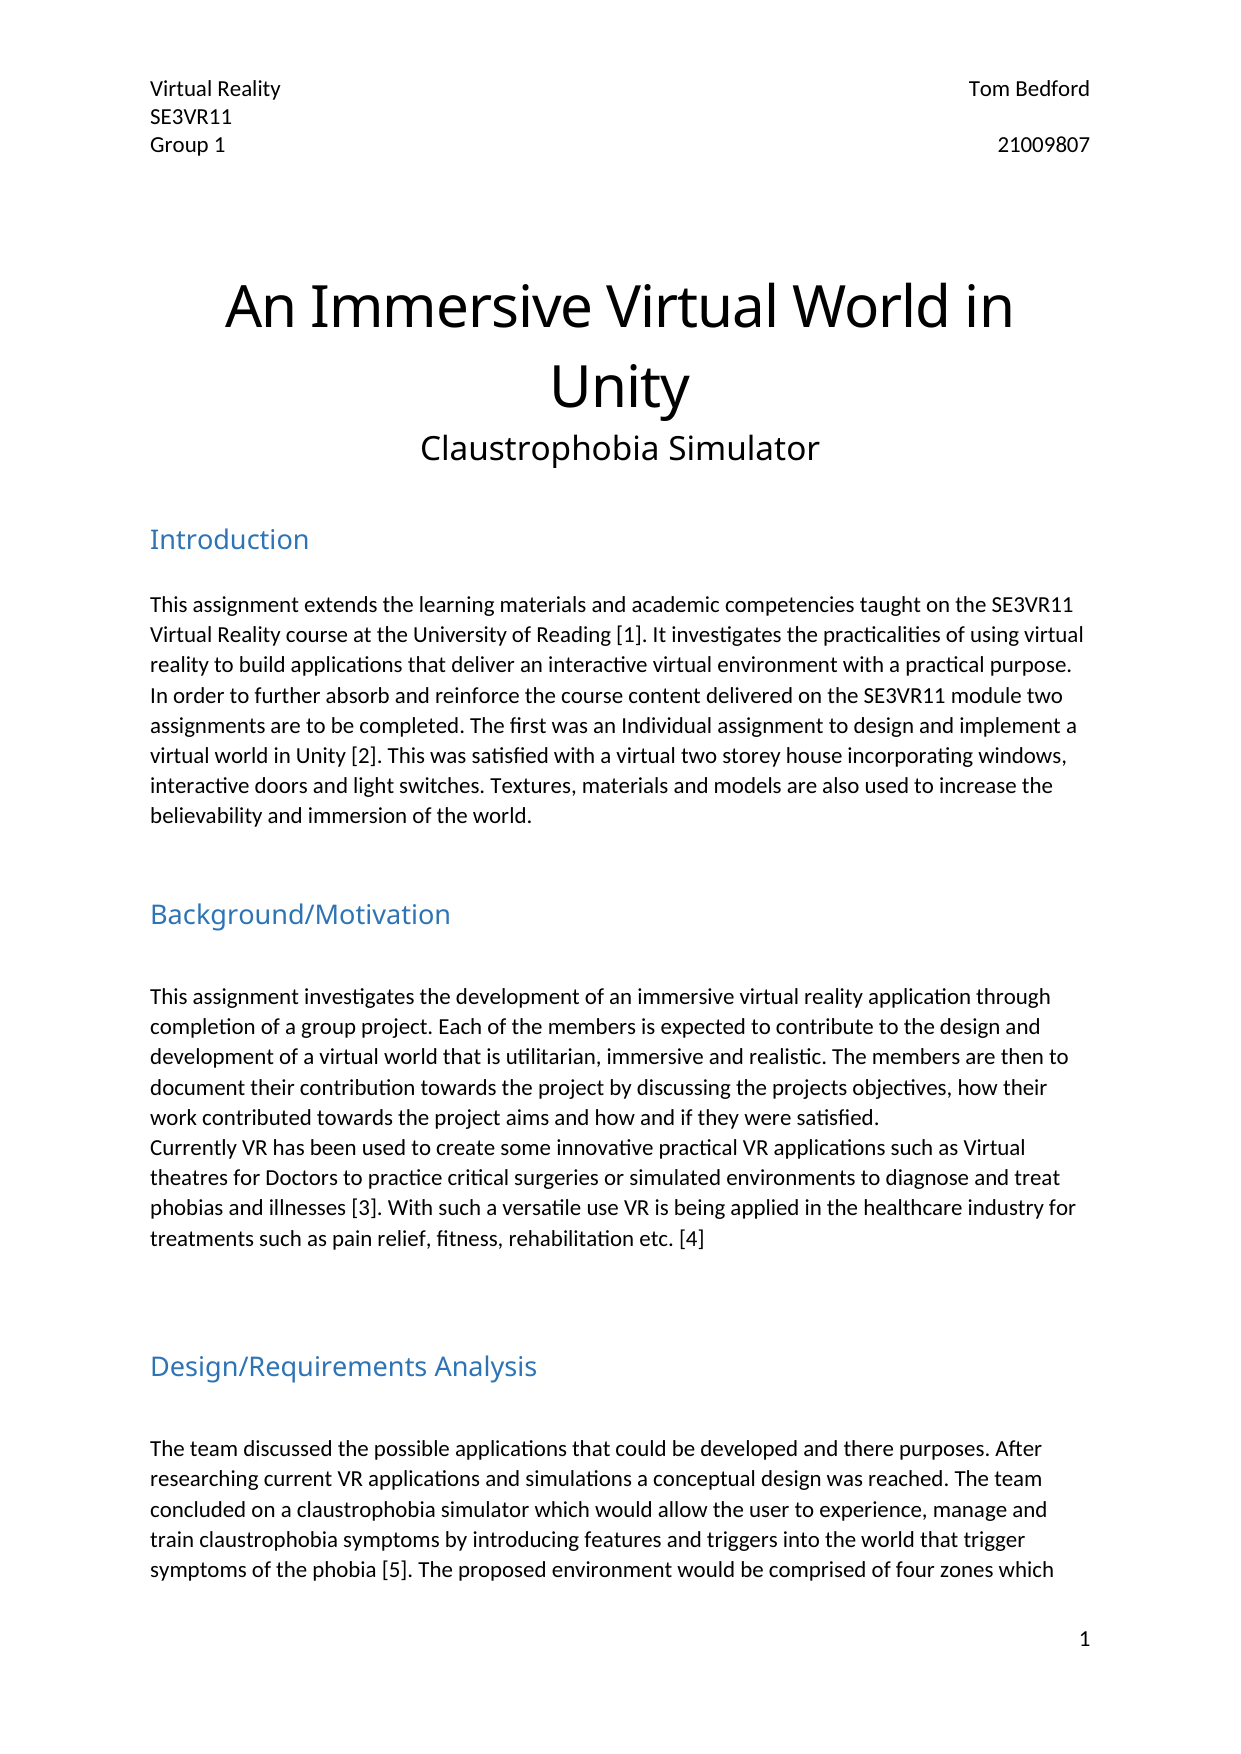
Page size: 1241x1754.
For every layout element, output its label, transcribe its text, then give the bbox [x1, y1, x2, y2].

text In order to further absorb and reinforce the course content delivered on the SE3VR11 module two assignments are to be completed. The first was an Individual assignment to design and implement a virtual world in Unity [2]. This was satisfied with a virtual two storey house incorporating windows, interactive doors and light switches. Textures, materials and models are also used to increase the believability and immersion of the world. [150, 681, 1090, 829]
title An Immersive Virtual World in Unity [150, 265, 1090, 424]
subtitle Background/Motivation [150, 895, 1090, 932]
subtitle Design/Requirements Analysis [150, 1348, 1090, 1384]
text Currently VR has been used to create some innovative practical VR applications such as Virtual theatres for Doctors to practice critical surgeries or simulated environments to diagnose and treat phobias and illnesses [3]. With such a versatile use VR is being applied in the healthcare industry for treatments such as pain relief, fitness, rehabilitation etc. [4] [150, 1133, 1090, 1252]
text This assignment investigates the development of an immersive virtual reality application through completion of a group project. Each of the members is expected to contribute to the design and development of a virtual world that is utilitarian, immersive and realistic. The members are then to document their contribution towards the project by discussing the projects objectives, how their work contributed towards the project aims and how and if they were satisfied. [150, 982, 1090, 1131]
text This assignment extends the learning materials and academic competencies taught on the SE3VR11 Virtual Reality course at the University of Reading [1]. It investigates the practicalities of using virtual reality to build applications that deliver an interactive virtual environment with a practical purpose. [150, 590, 1090, 678]
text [150, 1434, 1090, 1583]
subtitle Introduction [150, 520, 1090, 557]
subtitle Claustrophobia Simulator [150, 424, 1090, 470]
